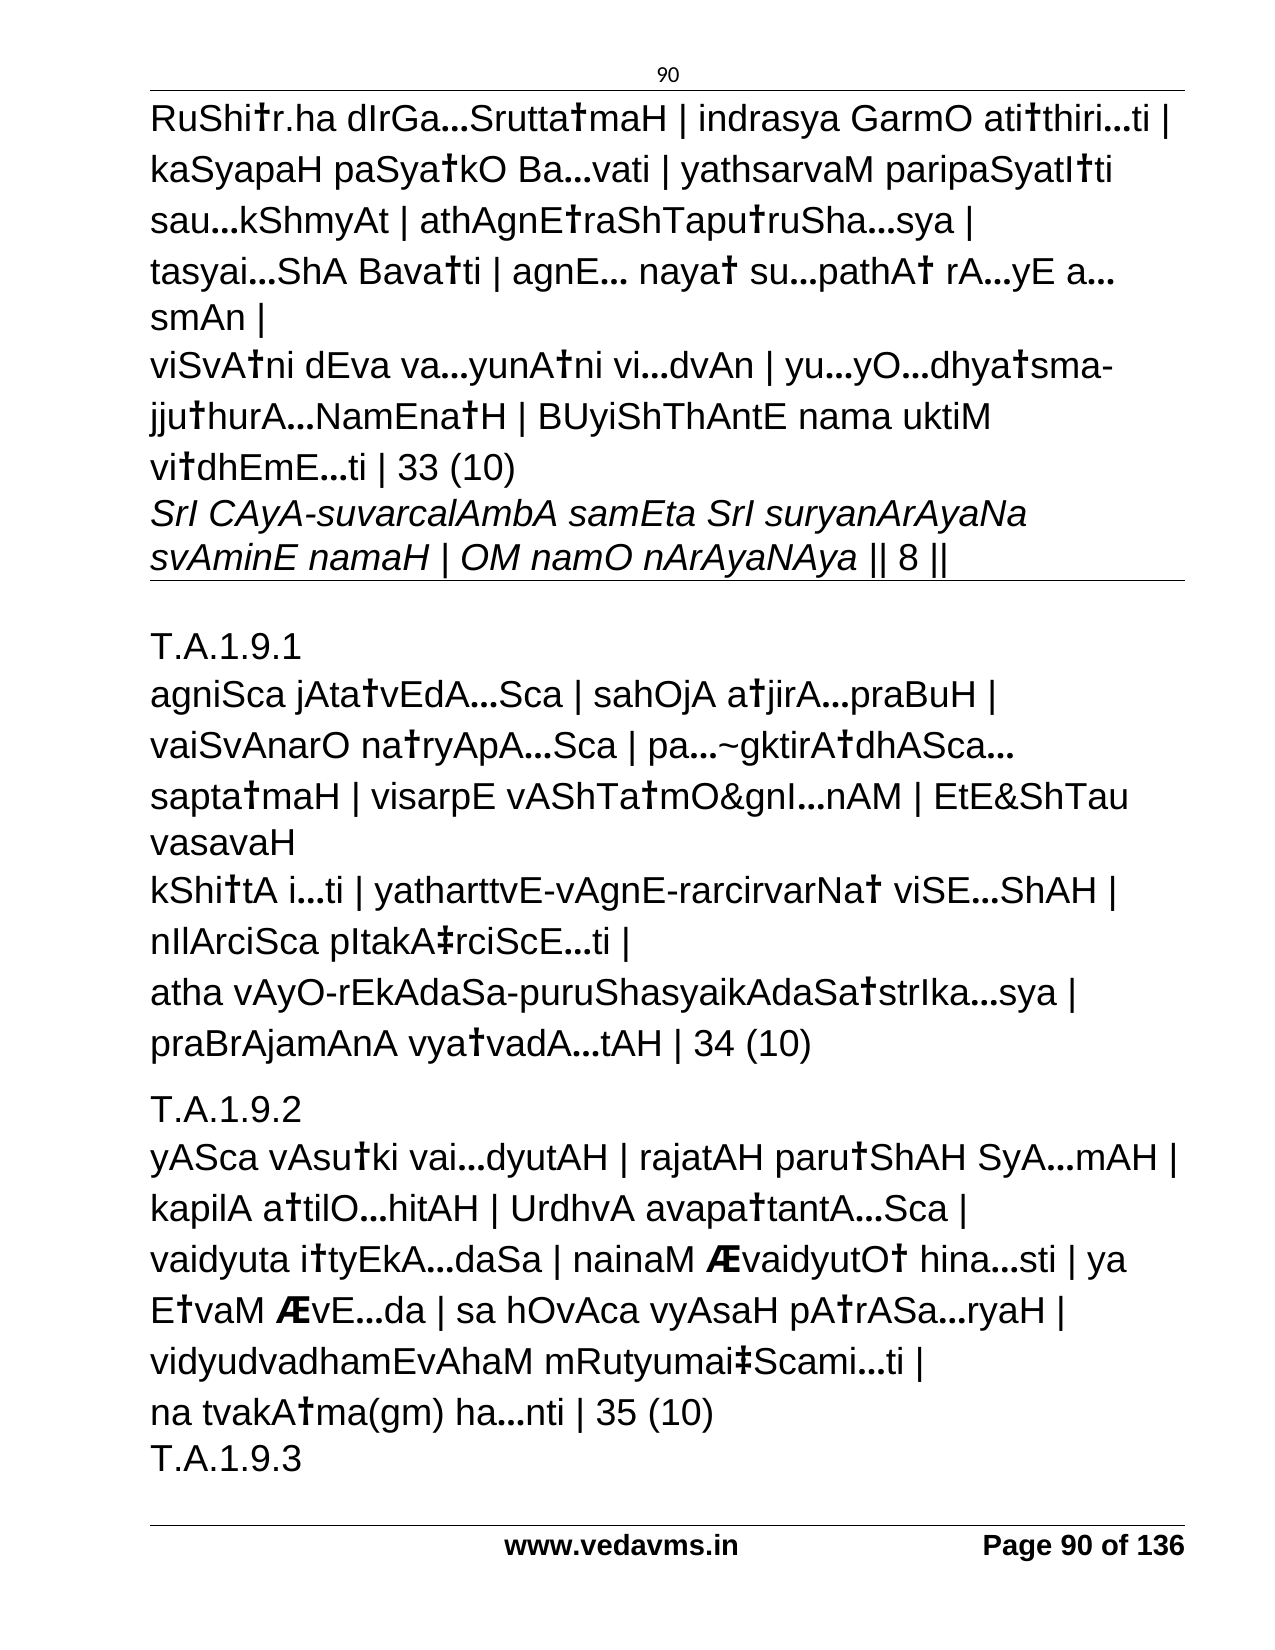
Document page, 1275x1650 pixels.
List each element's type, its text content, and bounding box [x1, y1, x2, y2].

text vidyudvadhamEvAhaM mRutyumai‡Scami…ti | na tvakA†ma(gm) ha…nti | 35 (10) [150, 1334, 1185, 1436]
text T.A.1.9.2 [150, 1087, 1185, 1130]
text RuShi†r.ha dIrGa…Srutta†maH | indrasya GarmO ati†thiri…ti | [150, 91, 1185, 142]
text T.A.1.9.1 [150, 624, 1185, 667]
text atha vAyO-rEkAdaSa-puruShasyaikAdaSa†strIka…sya | [150, 966, 1185, 1017]
text nIlArciSca pItakA‡rciScE…ti | [150, 914, 1185, 966]
text viSvA†ni dEva va…yunA†ni vi…dvAn | yu…yO…dhya†sma-jju†hurA…NamEna†H | BUyiShThAntE nama uktiM vi†dhEmE…ti | 33 (10) [150, 338, 1185, 492]
text SrI CAyA-suvarcalAmbA samEta SrI suryanArAyaNa svAminE namaH | OM namO nArAyaNAya || 8 || [150, 492, 1185, 580]
text agniSca jAta†vEdA…Sca | sahOjA a†jirA…praBuH | vaiSvAnarO na†ryApA…Sca | pa…~gktirA†dhASca… sapta†maH | visarpE vAShTa†mO&gnI…nAM | EtE&ShTau vasavaH kShi†tA i…ti | yatharttvE-vAgnE-rarcirvarNa† viSE…ShAH | [150, 667, 1185, 914]
text yASca vAsu†ki vai…dyutAH | rajatAH paru†ShAH SyA…mAH | kapilA a†tilO…hitAH | UrdhvA avapa†tantA…Sca | vaidyuta i†tyEkA…daSa | nainaM ÆvaidyutO† hina…sti | ya E†vaM ÆvE…da | sa hOvAca vyAsaH pA†rASa…ryaH | [150, 1130, 1185, 1334]
text praBrAjamAnA vya†vadA…tAH | 34 (10) [150, 1017, 1185, 1068]
text kaSyapaH paSya†kO Ba…vati | yathsarvaM paripaSyatI†ti sau…kShmyAt | athAgnE†raShTapu†ruSha…sya | tasyai…ShA Bava†ti | agnE… naya† su…pathA† rA…yE a…smAn | [150, 142, 1185, 338]
text T.A.1.9.3 [150, 1436, 1185, 1479]
